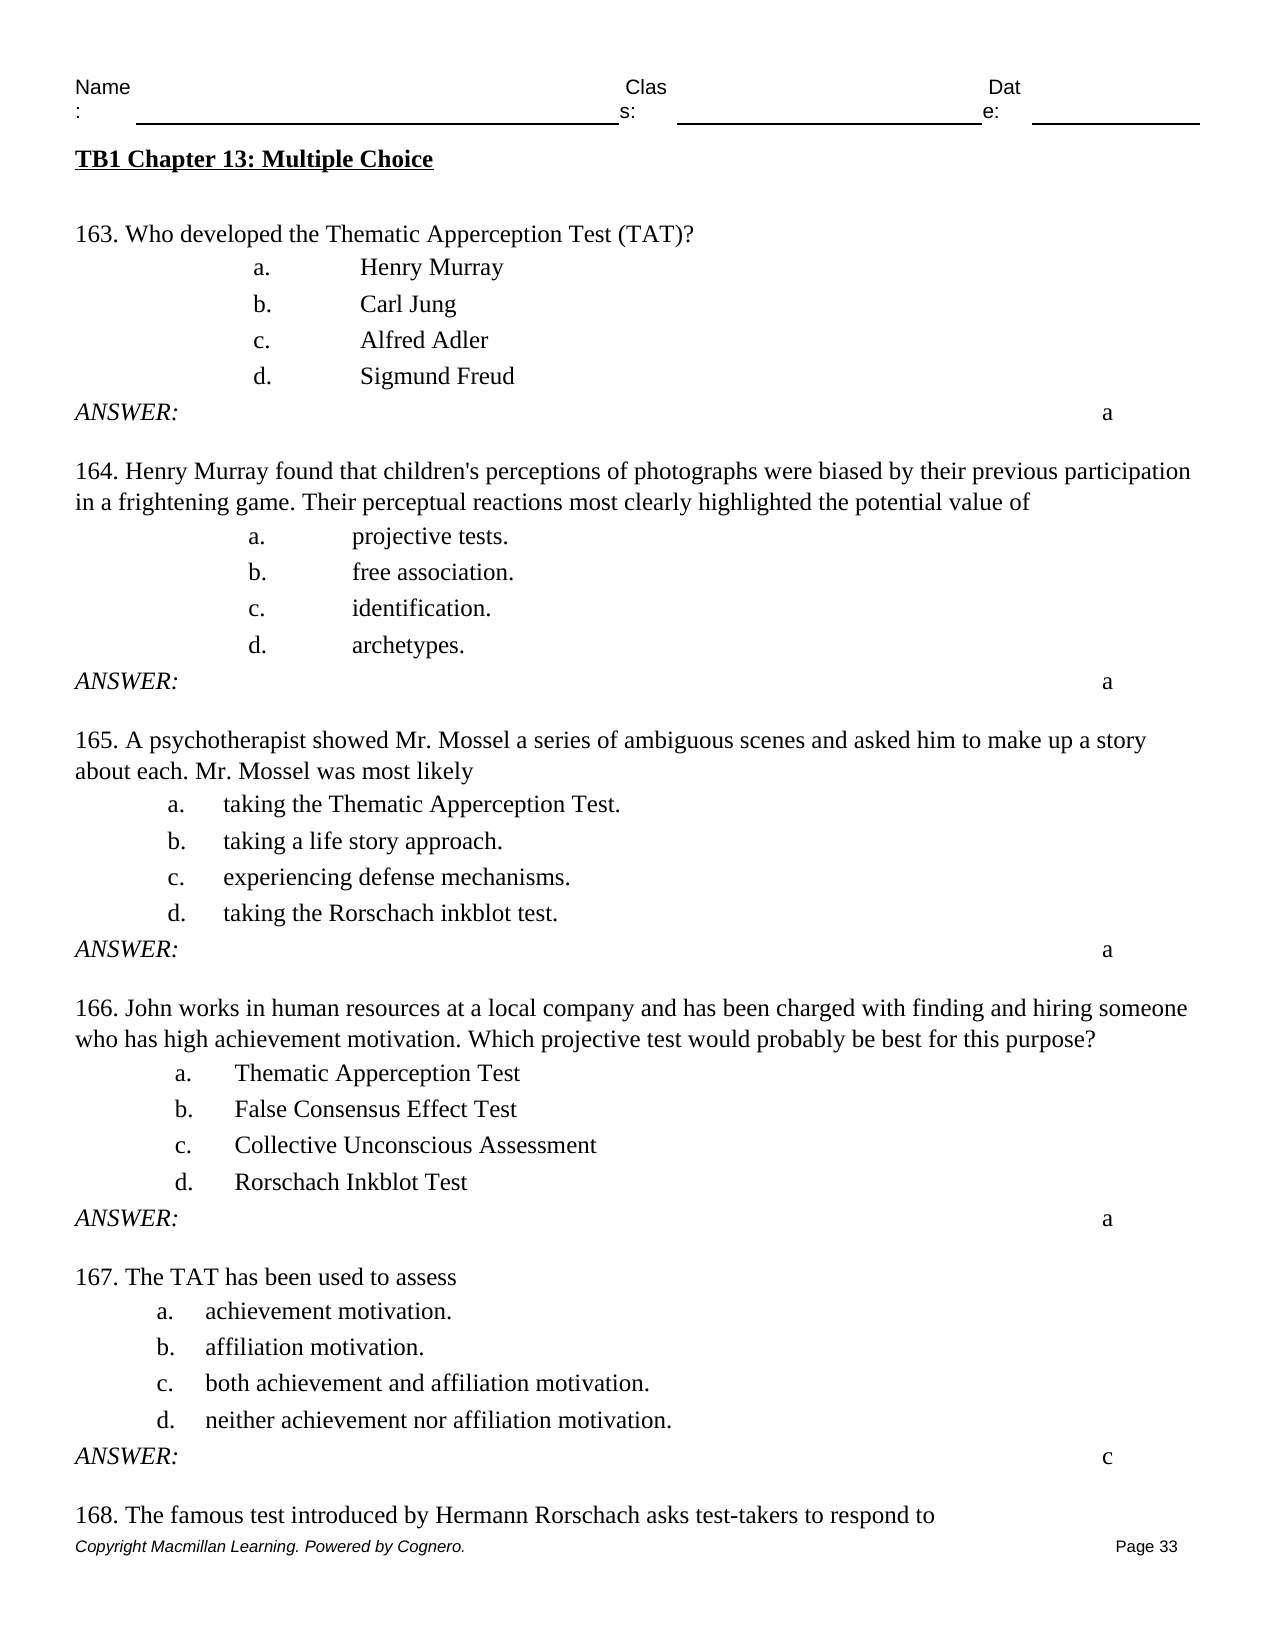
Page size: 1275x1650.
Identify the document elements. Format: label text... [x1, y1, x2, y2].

table_header 164. Henry Murray found that children's perceptions of photographs were biased by their previous participation in a frightening game. Their perceptual reactions most clearly highlighted the potential value of [75, 456, 1200, 698]
table_header 167. The TAT has been used to assess [75, 1262, 1200, 1473]
table_header 165. A psychotherapist showed Mr. Mossel a series of ambiguous scenes and asked him to make up a story about each. Mr. Mossel was most likely [75, 725, 1200, 967]
table_header 163. Who developed the Thematic Apperception Test (TAT)? [75, 219, 1200, 429]
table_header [75, 1500, 1200, 1530]
table_header 166. John works in human resources at a local company and has been charged with finding and hiring someone who has high achievement motivation. Which projective test would probably be best for this purpose? [75, 994, 1200, 1235]
